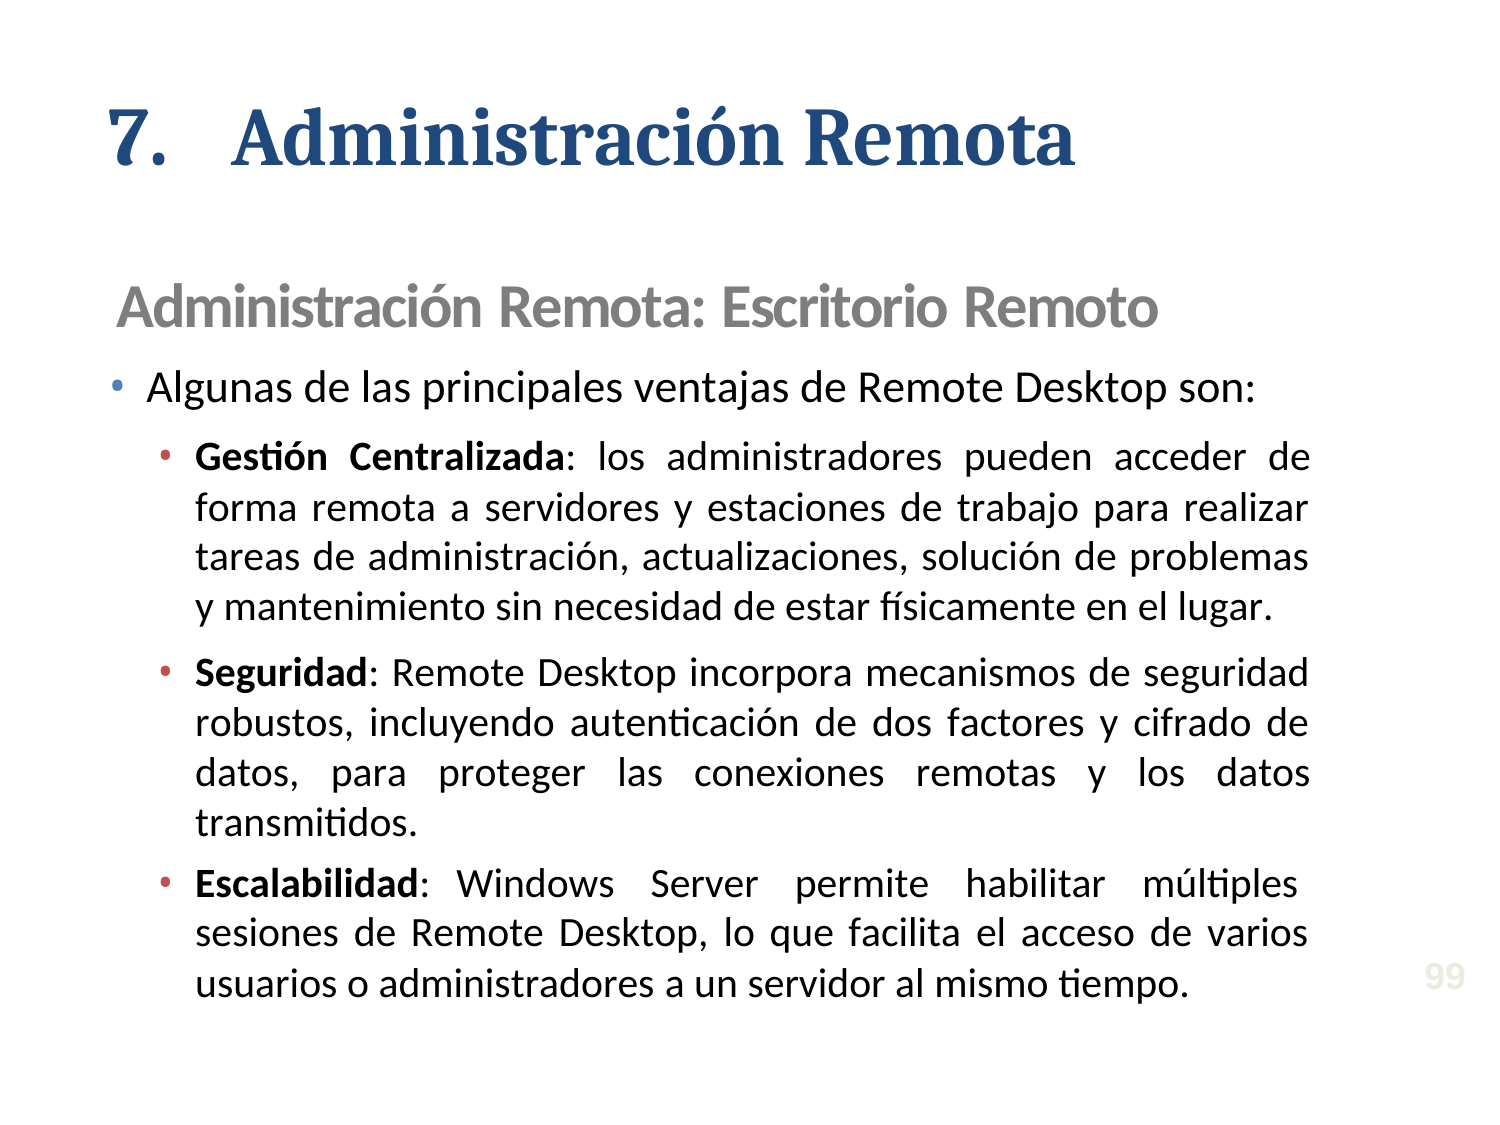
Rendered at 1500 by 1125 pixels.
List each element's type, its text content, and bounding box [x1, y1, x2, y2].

list Seguridad: Remote Desktop incorpora mecanismos de seguridad robustos, incluyendo autenticación de dos factores y cifrado de datos, para proteger las conexiones remotas y los datos transmitidos. [157, 642, 1311, 847]
list Algunas de las principales ventajas de Remote Desktop son: [109, 354, 1485, 416]
list Escalabilidad: Windows Server permite habilitar múltiples [157, 857, 1485, 907]
subtitle Administración Remota: Escritorio Remoto [116, 267, 1485, 343]
text sesiones de Remote Desktop, lo que facilita el acceso de varios [195, 907, 1485, 956]
list Gestión Centralizada: los administradores pueden acceder de forma remota a servidores y estaciones de trabajo para realizar tareas de administración, actualizaciones, solución de problemas y mantenimiento sin necesidad de estar físicamente en el lugar. [157, 426, 1311, 631]
text usuarios o administradores a un servidor al mismo tiempo. 99 [195, 956, 1485, 1008]
subtitle 7. Administración Remota [109, 91, 1485, 186]
